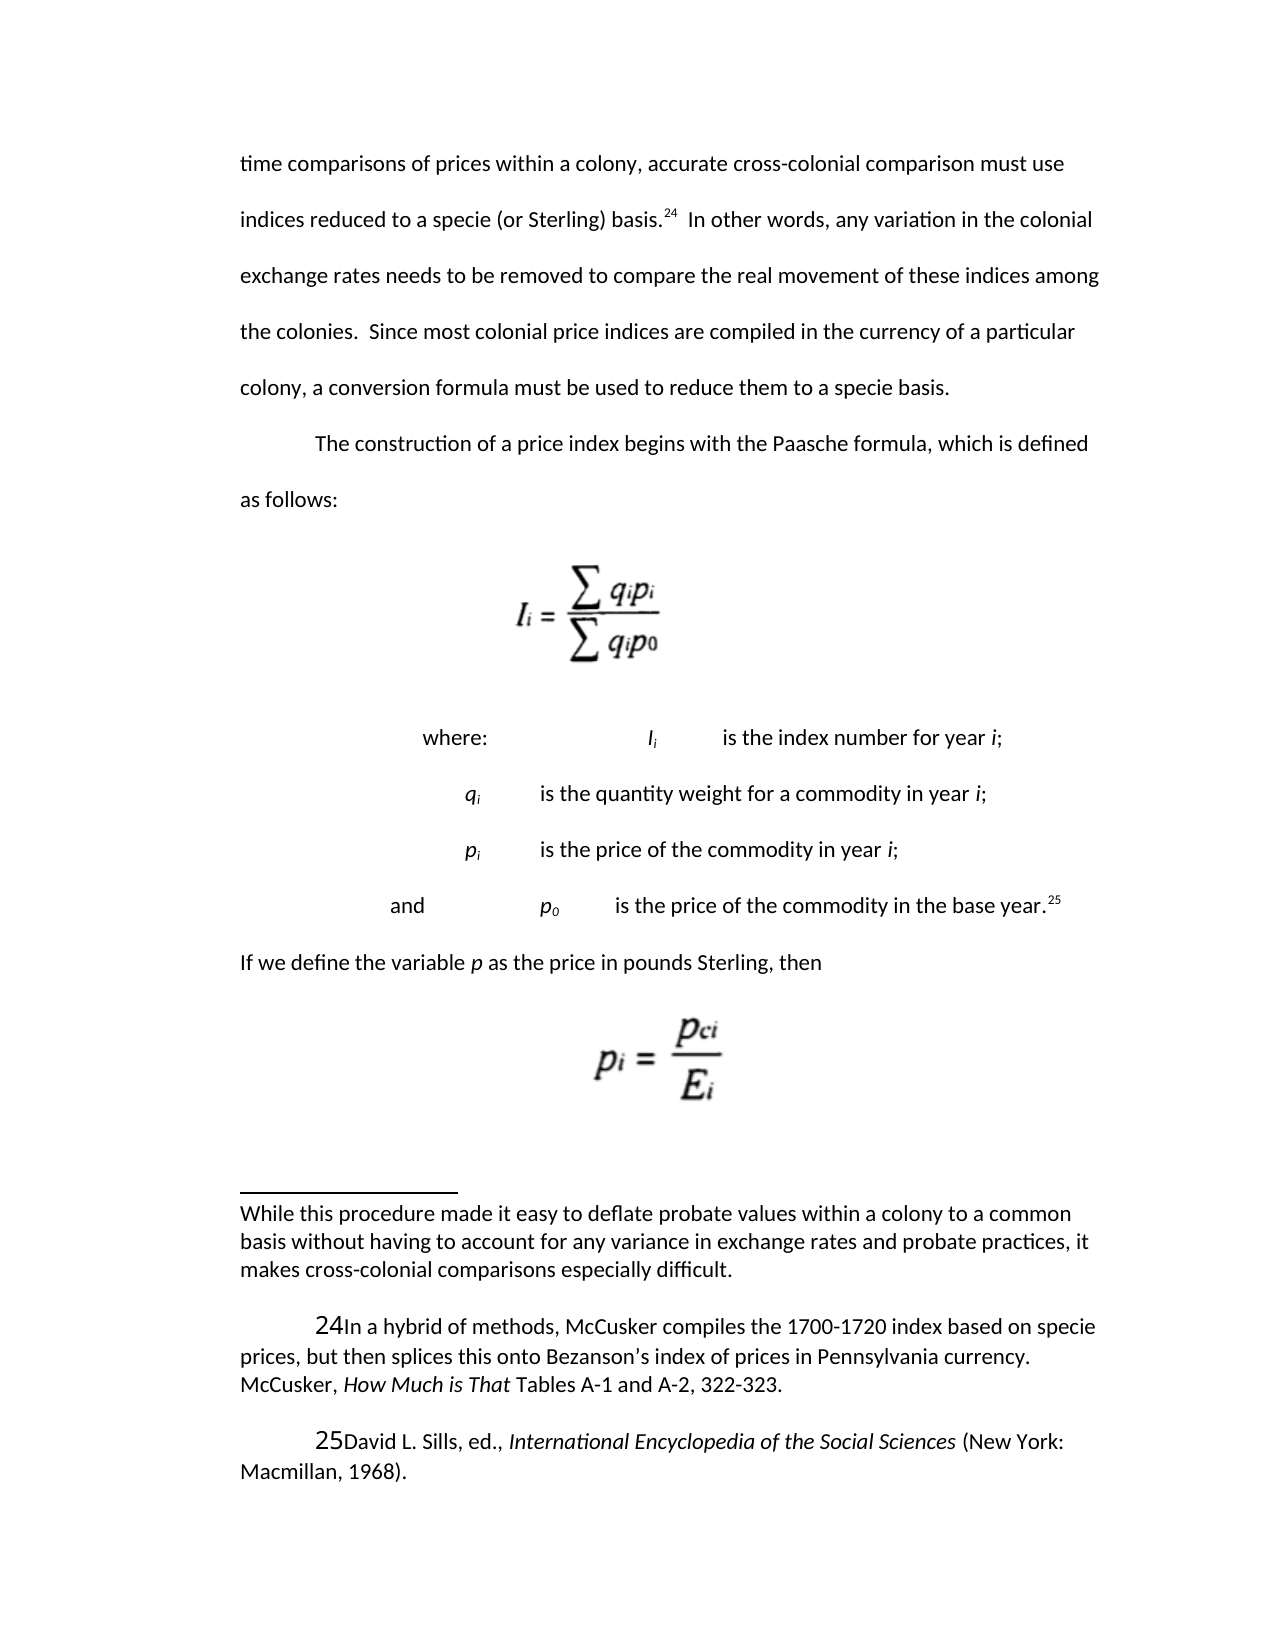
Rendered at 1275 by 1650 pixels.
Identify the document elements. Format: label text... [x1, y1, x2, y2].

text where: Ii is the index number for year i; [315, 723, 1110, 752]
picture [470, 541, 726, 690]
text qi is the quantity weight for a commodity in year i; [465, 779, 1110, 808]
picture [528, 1003, 822, 1146]
text pi is the price of the commodity in year i; [465, 836, 1110, 864]
text The construction of a price index begins with the Paasche formula, which is defined as follows: [240, 429, 1110, 513]
text Harris’s Maryland and Virginia indices and Bezanson’s Pennsylvania index have an inherent problem for comparison among colonies; each of the indices was based on the type of currency for the particular colony. While such indices are acceptable and desirable for time comparisons of prices within a colony, accurate cross-colonial comparison must use indices reduced to a specie (or Sterling) basis. In other words, any variation in the colonial exchange rates needs to be removed to compare the real movement of these indices among the colonies. Since most colonial price indices are compiled in the currency of a particular colony, a conversion formula must be used to reduce them to a specie basis. [240, 149, 1110, 401]
text and p0 is the price of the commodity in the base year. [390, 892, 1110, 920]
text If we define the variable p as the price in pounds Sterling, then [240, 948, 1110, 976]
